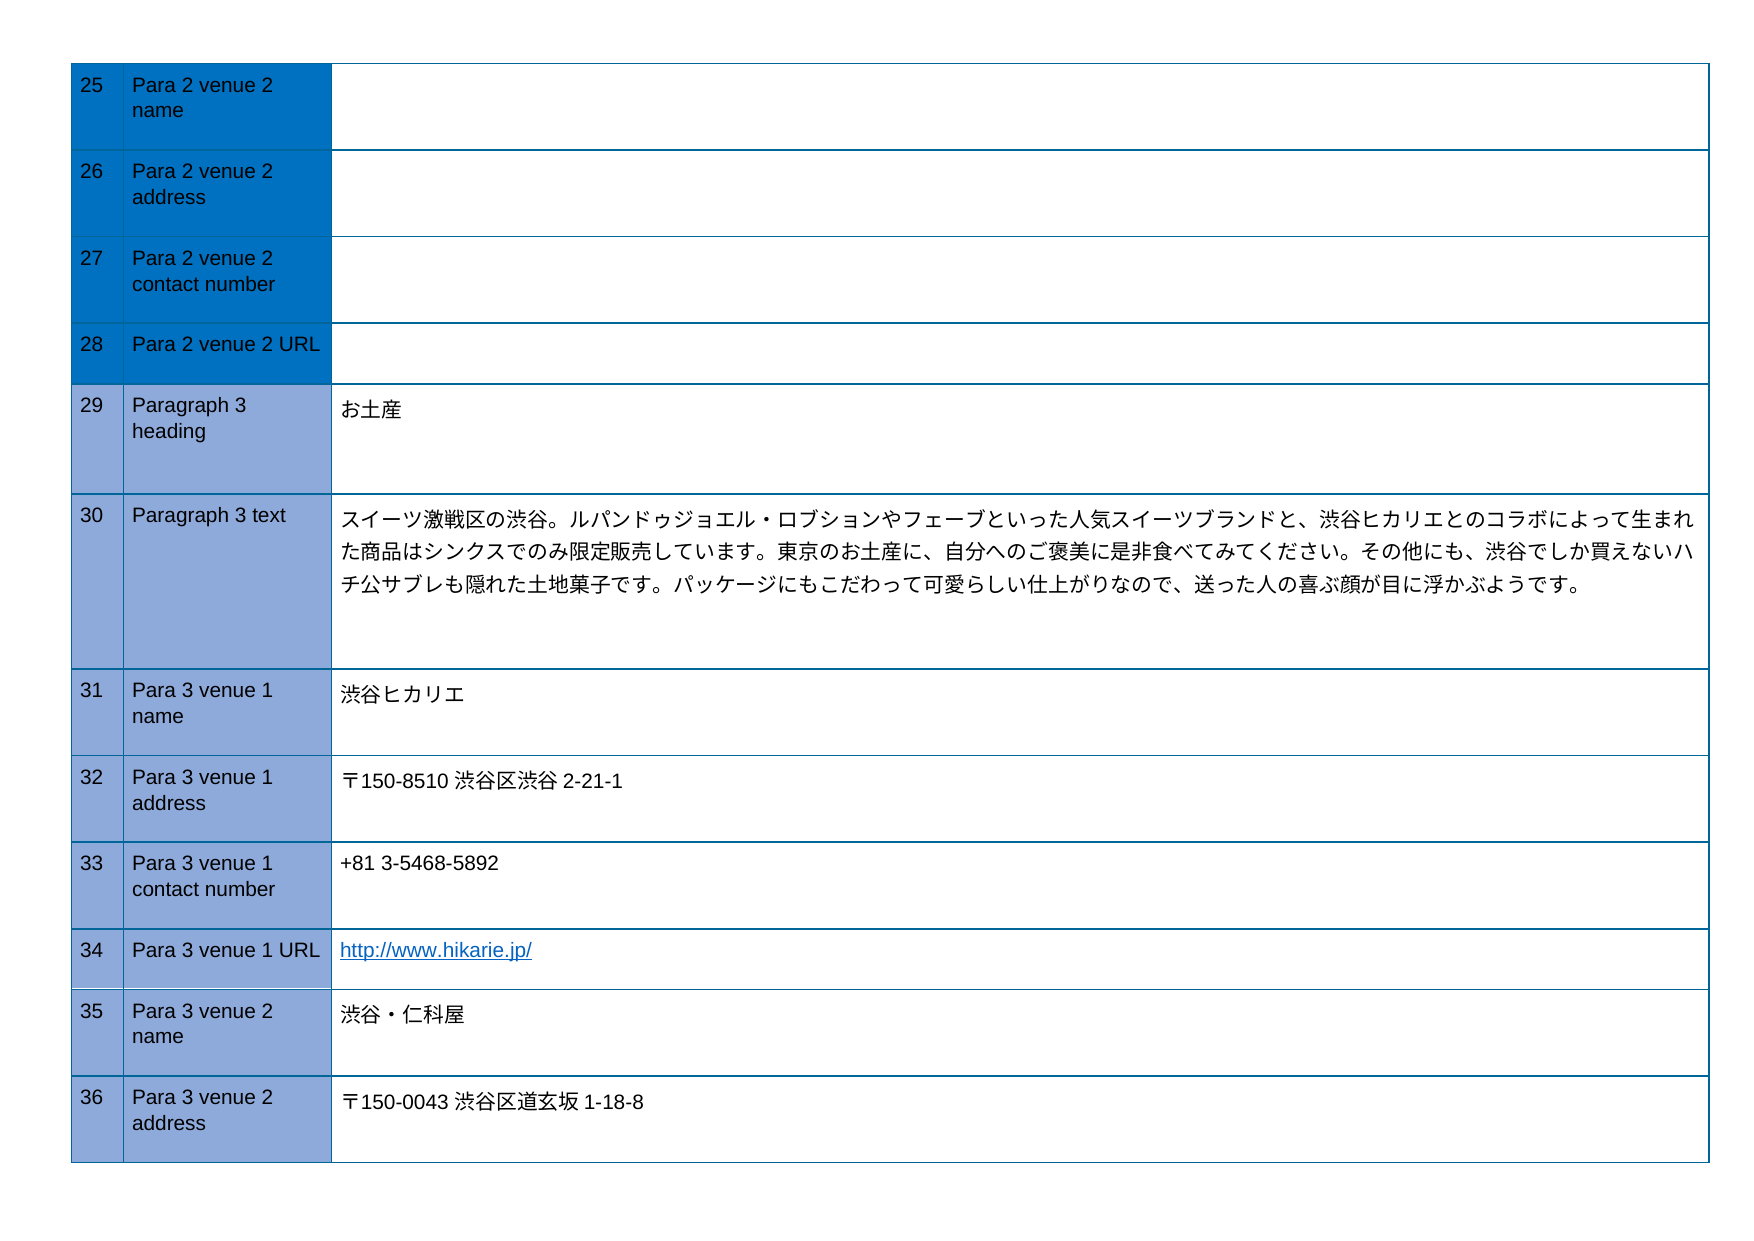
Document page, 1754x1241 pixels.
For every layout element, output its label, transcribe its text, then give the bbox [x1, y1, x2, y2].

table_cell 26 [72, 151, 123, 236]
table_cell 32 [72, 756, 123, 841]
table_cell [332, 324, 1708, 383]
table_cell 35 [72, 990, 123, 1075]
table_cell 25 [72, 64, 123, 149]
table_cell Para 3 venue 1 contact number [124, 843, 331, 928]
table_cell 33 [72, 843, 123, 928]
table_cell 渋谷ヒカリエ [332, 670, 1708, 755]
table_cell +81 3-5468-5892 [332, 843, 1708, 928]
table_cell 〒150-0043 渋谷区道玄坂1-18-8 [332, 1077, 1708, 1162]
table_cell Para 3 venue 2 address [124, 1077, 331, 1162]
table_cell 31 [72, 670, 123, 755]
table_cell Para 3 venue 2 name [124, 990, 331, 1075]
table_cell 27 [72, 237, 123, 322]
table_cell Para 2 venue 2 name [124, 64, 331, 149]
table_cell Para 3 venue 1 URL [124, 930, 331, 988]
table_cell Para 2 venue 2 contact number [124, 237, 331, 322]
table_cell Paragraph 3 text [124, 495, 331, 668]
table_cell [332, 237, 1708, 322]
table_cell お土産 [332, 385, 1708, 493]
table_cell 〒150-8510 渋谷区渋谷2-21-1 [332, 756, 1708, 841]
table_cell Para 3 venue 1 address [124, 756, 331, 841]
table_cell 30 [72, 495, 123, 668]
table_cell Para 2 venue 2 address [124, 151, 331, 236]
table_cell 36 [72, 1077, 123, 1162]
table_cell http://www.hikarie.jp/ [332, 930, 1708, 988]
table_cell 渋谷・仁科屋 [332, 990, 1708, 1075]
table_cell [332, 151, 1708, 236]
table_cell スイーツ激戦区の渋谷。ルパンドゥジョエル・ロブションやフェーブといった人気スイーツブランドと、渋谷ヒカリエとのコラボによって生まれた商品はシンクスでのみ限定販売しています。東京のお土産に、自分へのご褒美に是非食べてみてください。その他にも、渋谷でしか買えないハチ公サブレも隠れた土地菓子です。パッケージにもこだわって可愛らしい仕上がりなので、送った人の喜ぶ顔が目に浮かぶようです。 [332, 495, 1708, 668]
table_cell 28 [72, 324, 123, 383]
table_cell 29 [72, 385, 123, 493]
table_cell Paragraph 3 heading [124, 385, 331, 493]
table_cell 34 [72, 930, 123, 988]
table_cell [332, 64, 1708, 149]
table_cell Para 3 venue 1 name [124, 670, 331, 755]
table_cell Para 2 venue 2 URL [124, 324, 331, 383]
